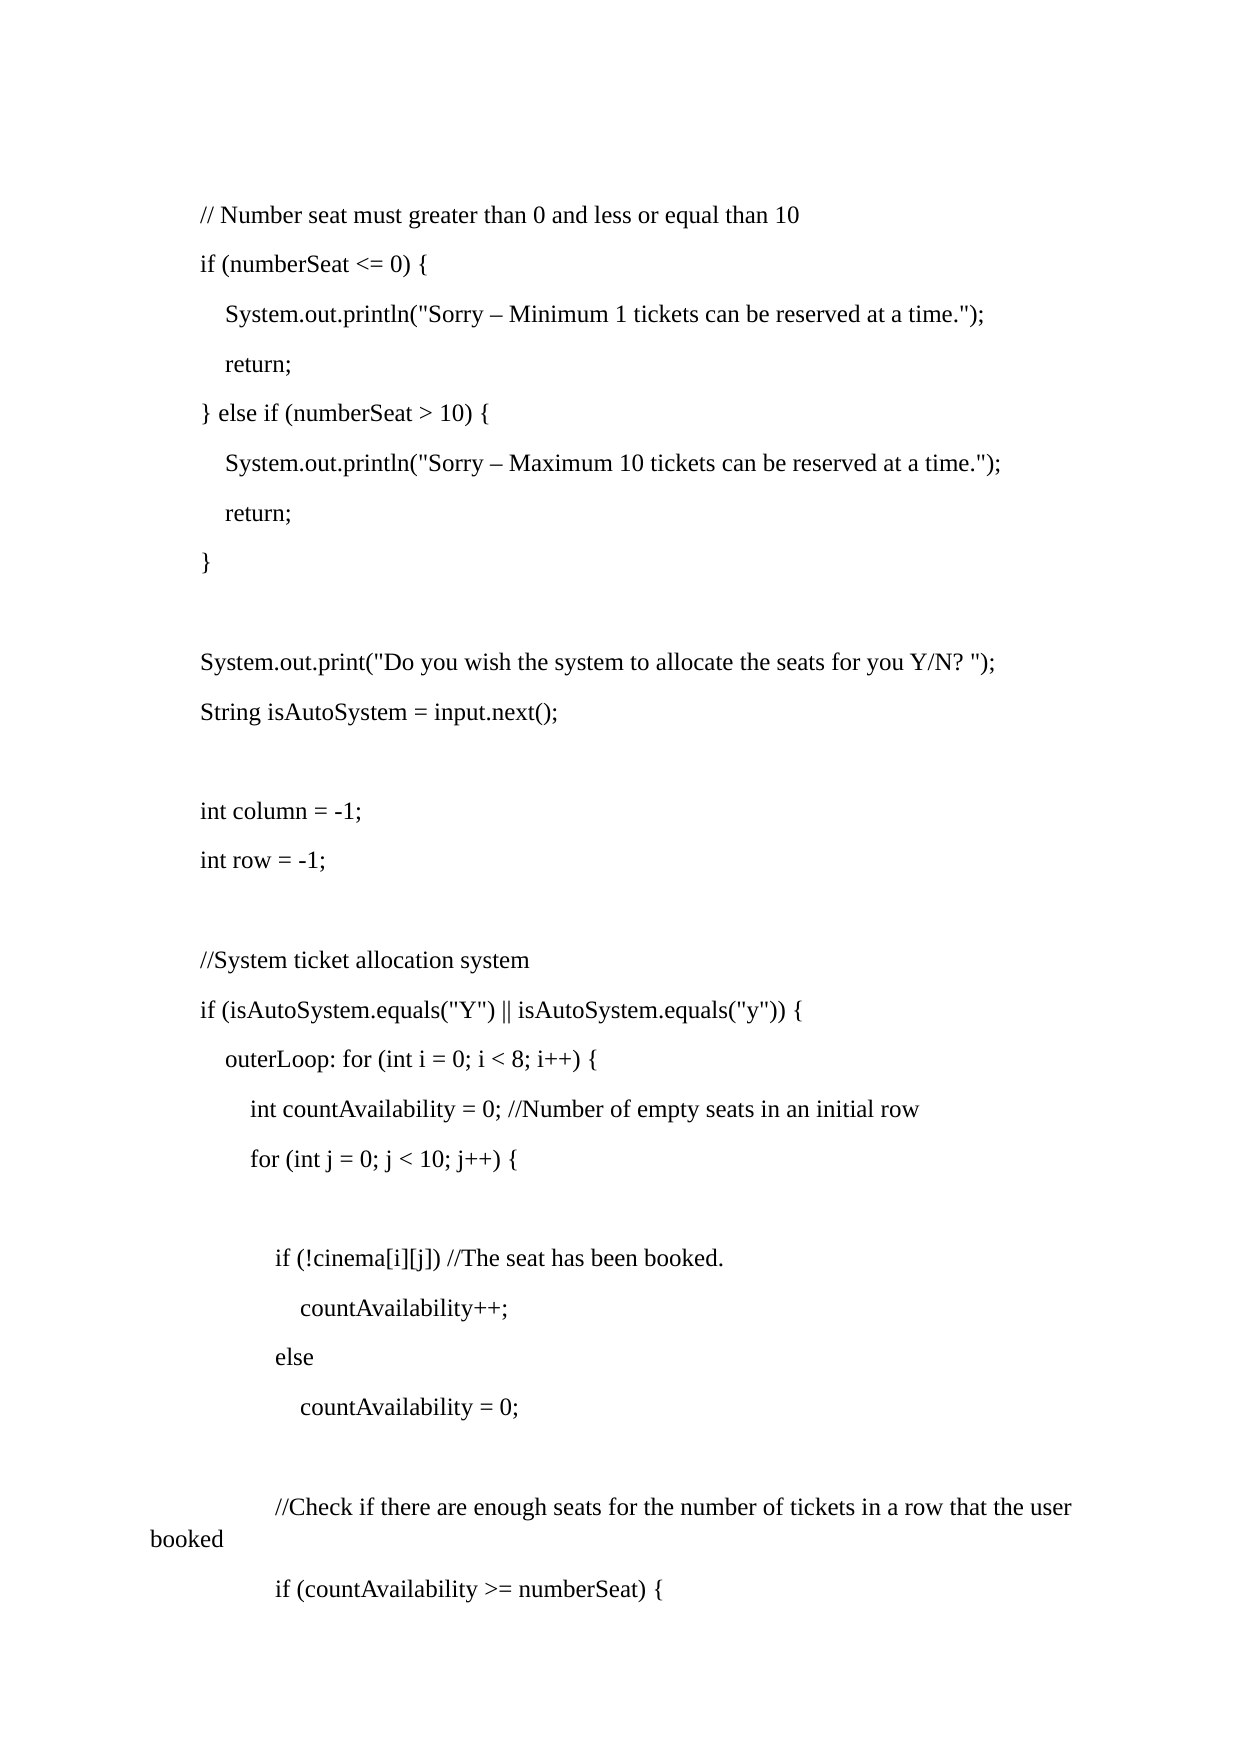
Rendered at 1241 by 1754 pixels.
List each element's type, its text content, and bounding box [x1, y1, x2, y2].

text } [150, 547, 1090, 576]
text return; [150, 349, 1090, 377]
text if (isAutoSystem.equals("Y") || isAutoSystem.equals("y")) { [150, 995, 1090, 1023]
text else [150, 1342, 1090, 1371]
text if (countAvailability >= numberSeat) { [150, 1574, 1090, 1603]
text System.out.println("Sorry – Maximum 10 tickets can be reserved at a time."); [150, 448, 1090, 477]
text } else if (numberSeat > 10) { [150, 398, 1090, 427]
text countAvailability++; [150, 1293, 1090, 1322]
text System.out.print("Do you wish the system to allocate the seats for you Y/N? "); [150, 647, 1090, 676]
text System.out.println("Sorry – Minimum 1 tickets can be reserved at a time."); [150, 299, 1090, 328]
text if (!cinema[i][j]) //The seat has been booked. [150, 1243, 1090, 1272]
text String isAutoSystem = input.next(); [150, 697, 1090, 725]
text // Number seat must greater than 0 and less or equal than 10 [150, 200, 1090, 228]
text int column = -1; [150, 796, 1090, 825]
text int countAvailability = 0; //Number of empty seats in an initial row [150, 1094, 1090, 1123]
text //System ticket allocation system [150, 945, 1090, 974]
text int row = -1; [150, 846, 1090, 874]
text for (int j = 0; j < 10; j++) { [150, 1144, 1090, 1172]
text outerLoop: for (int i = 0; i < 8; i++) { [150, 1044, 1090, 1073]
text if (numberSeat <= 0) { [150, 249, 1090, 278]
text return; [150, 498, 1090, 527]
text countAvailability = 0; [150, 1392, 1090, 1421]
text //Check if there are enough seats for the number of tickets in a row that the user booked [150, 1492, 1090, 1553]
